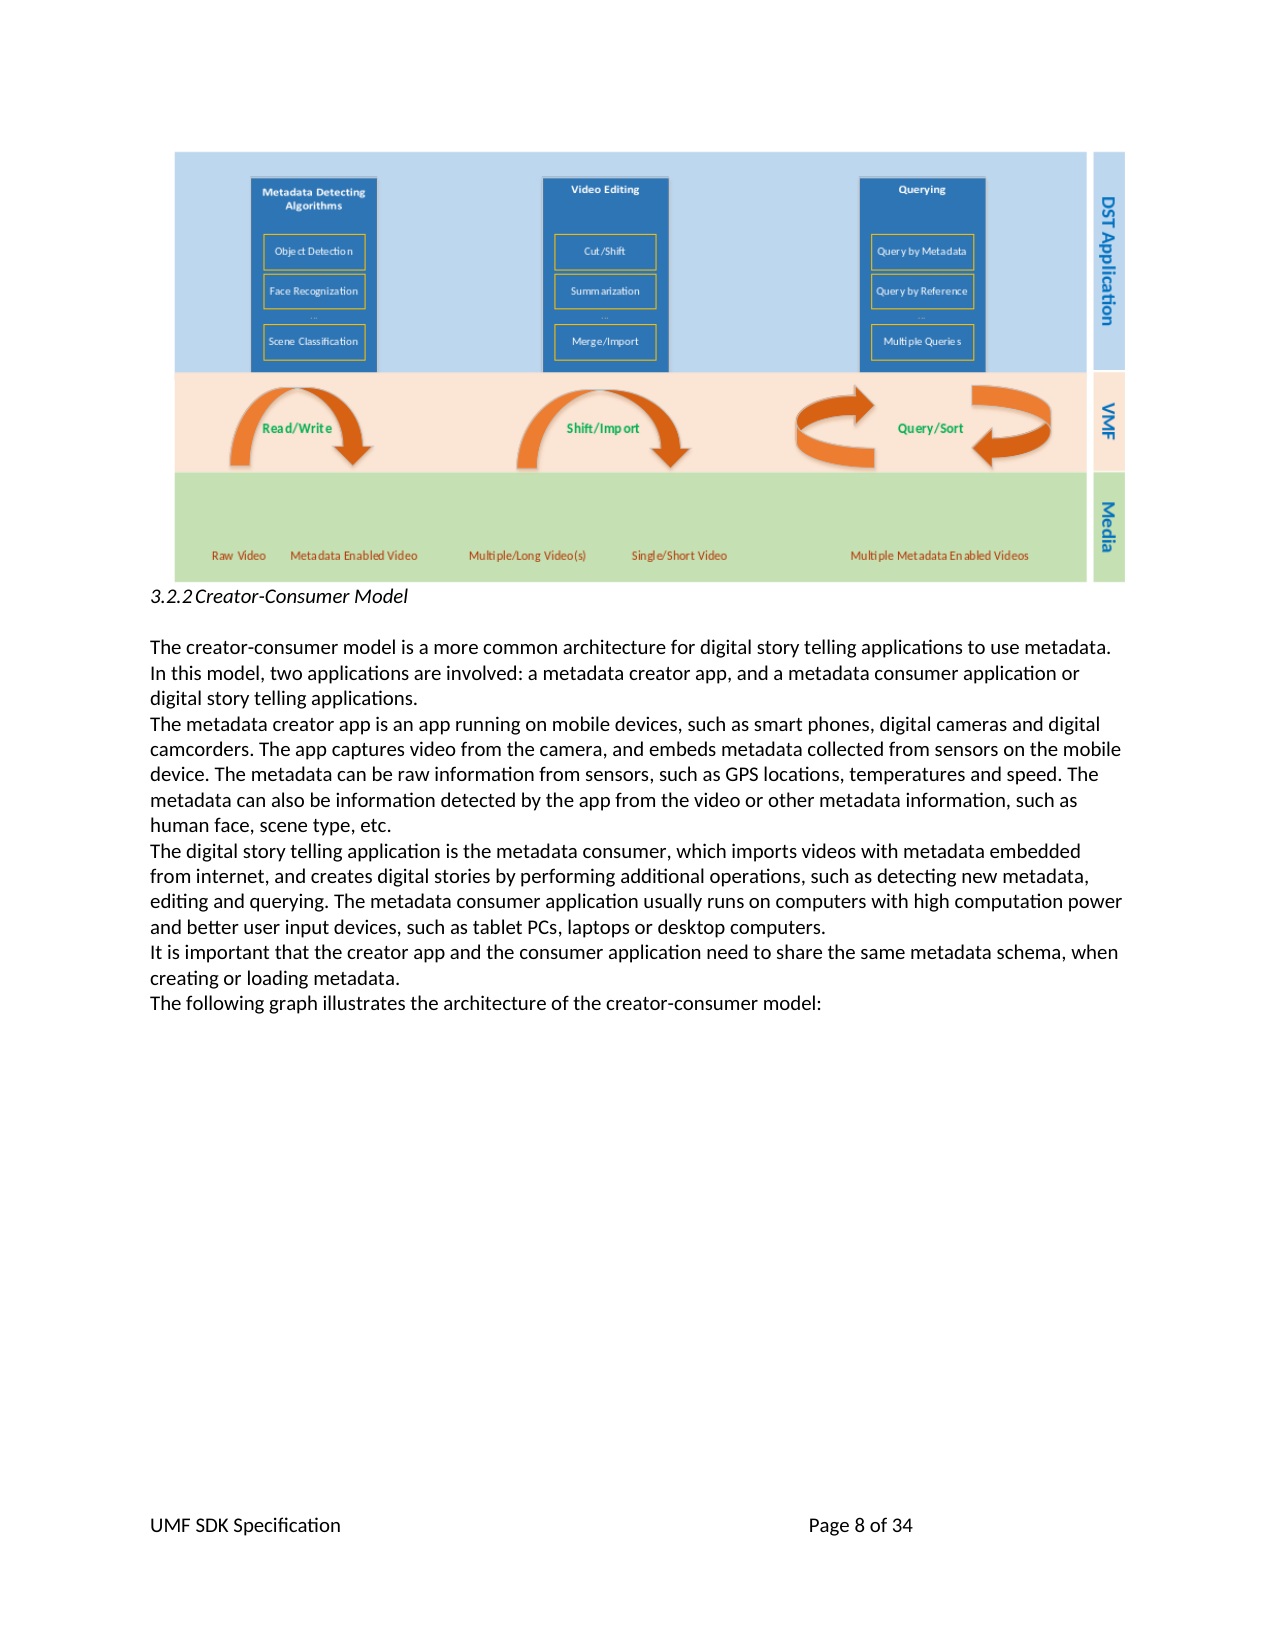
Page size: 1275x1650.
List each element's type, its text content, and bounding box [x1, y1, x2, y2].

text It is important that the creator app and the consumer application need to share the same metadata schema, when creating or loading metadata. [150, 939, 1125, 990]
text The following graph illustrates the architecture of the creator-consumer model: [150, 990, 1125, 1016]
text The creator-consumer model is a more common architecture for digital story telling applications to use metadata. In this model, two applications are involved: a metadata creator app, and a metadata consumer application or digital story telling applications. [150, 634, 1125, 711]
subtitle Creator-Consumer Model [150, 584, 1125, 609]
text The digital story telling application is the metadata consumer, which imports videos with metadata embedded from internet, and creates digital stories by performing additional operations, such as detecting new metadata, editing and querying. The metadata consumer application usually runs on computers with high computation power and better user input devices, such as tablet PCs, laptops or desktop computers. [150, 838, 1125, 939]
text The metadata creator app is an app running on mobile devices, such as smart phones, digital cameras and digital camcorders. The app captures video from the camera, and embeds metadata collected from sensors on the mobile device. The metadata can be raw information from sensors, such as GPS locations, temperatures and speed. The metadata can also be information detected by the app from the video or other metadata information, such as human face, scene type, etc. [150, 711, 1125, 838]
